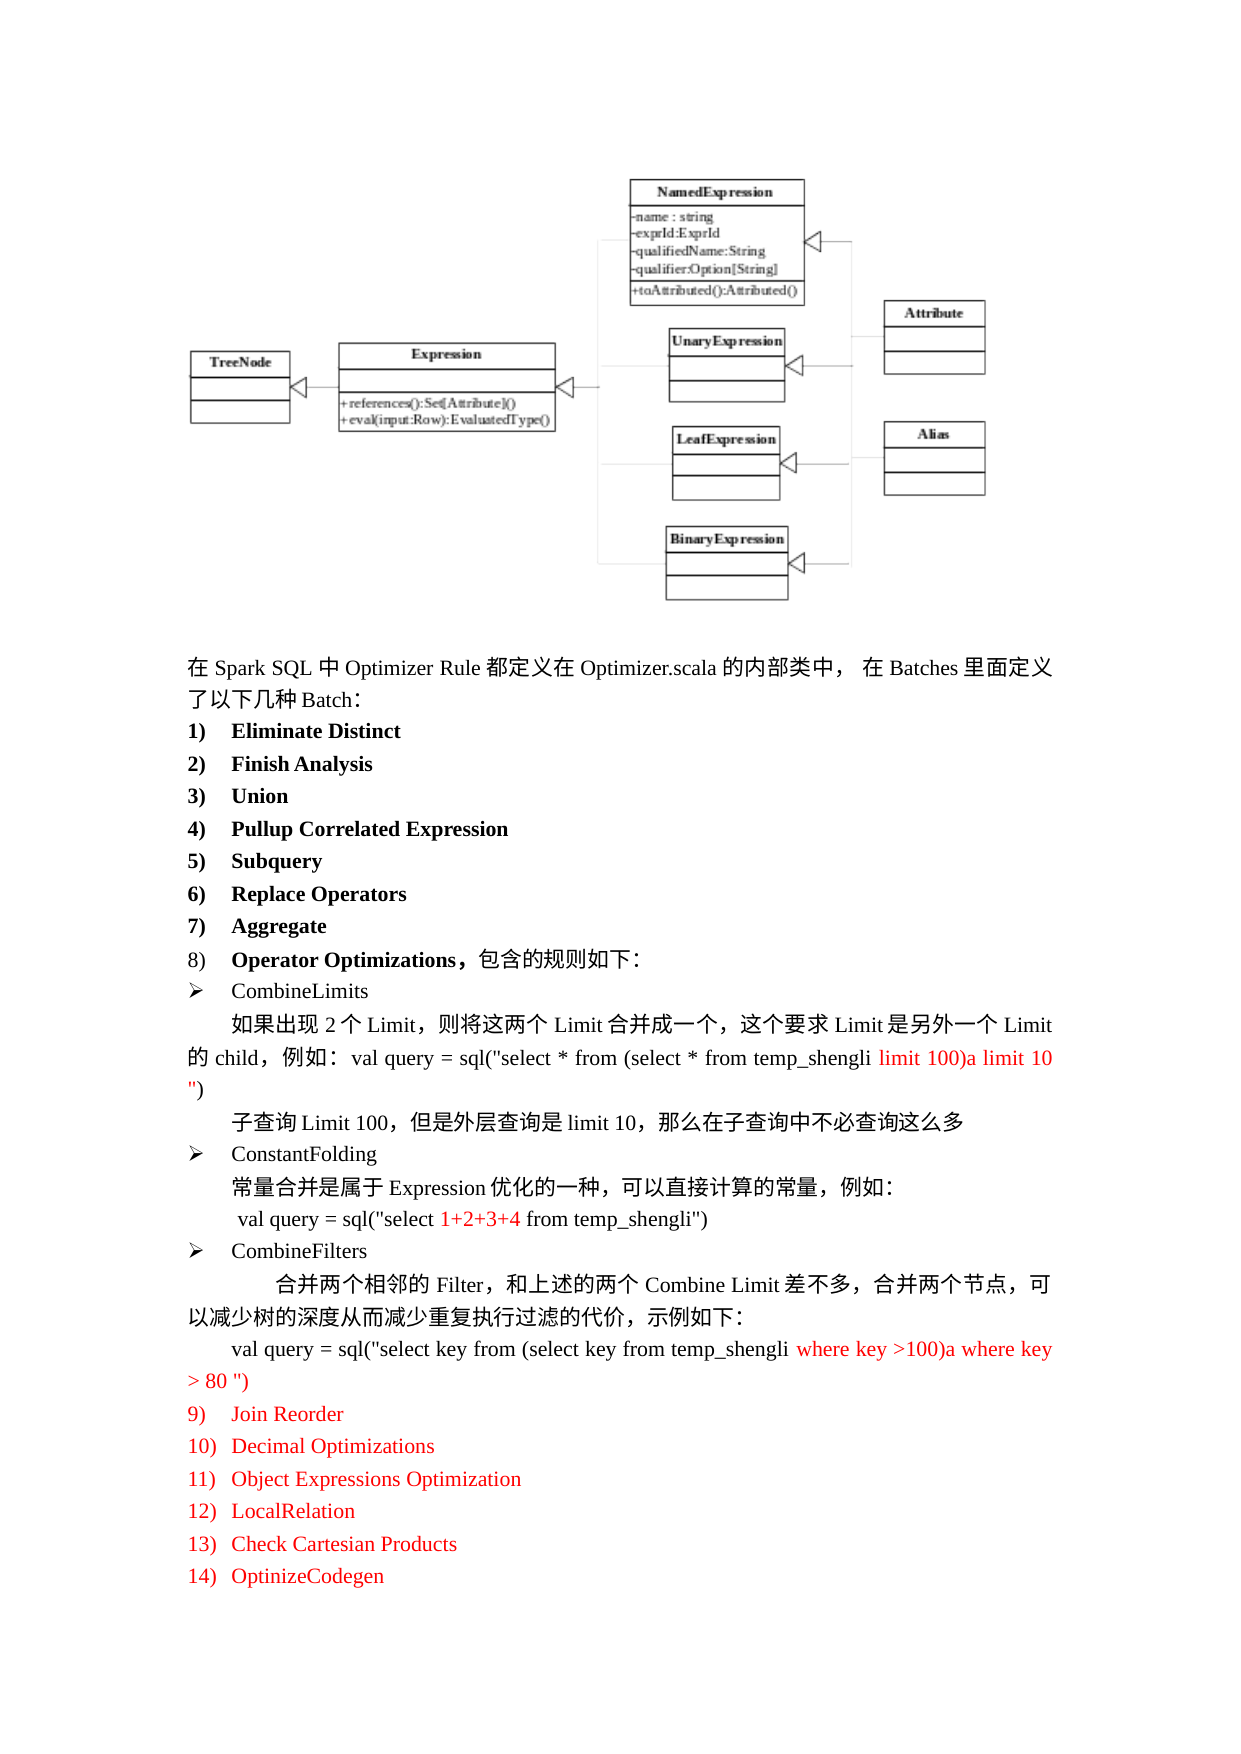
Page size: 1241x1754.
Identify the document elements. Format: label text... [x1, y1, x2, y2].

list Object Expressions Optimization [187, 1462, 1053, 1494]
text 常量合并是属于Expression优化的一种，可以直接计算的常量，例如： [231, 1169, 1053, 1202]
list LocalRelation [187, 1494, 1053, 1527]
text 合并两个相邻的Filter，和上述的两个Combine Limit差不多，合并两个节点，可以减少树的深度从而减少重复执行过滤的代价，示例如下： [187, 1267, 1053, 1332]
list Operator Optimizations，包含的规则如下： [187, 942, 1053, 974]
list Aggregate [187, 909, 1053, 942]
list Check Cartesian Products [187, 1527, 1053, 1559]
list Replace Operators [187, 877, 1053, 909]
list OptinizeCodegen [187, 1559, 1053, 1592]
list Join Reorder [187, 1397, 1053, 1429]
list Pullup Correlated Expression [187, 812, 1053, 844]
text val query = sql("select 1+2+3+4 from temp_shengli") [187, 1202, 1053, 1234]
list ConstantFolding [187, 1137, 1053, 1169]
text 子查询Limit 100，但是外层查询是limit 10，那么在子查询中不必查询这么多 [187, 1104, 1053, 1137]
text 如果出现2个Limit，则将这两个Limit合并成一个，这个要求Limit是另外一个Limit的child，例如：val query = sql("select * from (select * from temp_shengli limit 100)a limit 10 ") [187, 1007, 1053, 1104]
list Eliminate Distinct [187, 714, 1053, 747]
list Decimal Optimizations [187, 1429, 1053, 1462]
list CombineLimits [187, 974, 1053, 1007]
list Subquery [187, 844, 1053, 877]
list Union [187, 779, 1053, 812]
text 在Spark SQL中Optimizer Rule都定义在Optimizer.scala的内部类中， 在Batches里面定义了以下几种Batch： [187, 649, 1053, 714]
text val query = sql("select key from (select key from temp_shengli where key >100)a where key > 80 ") [187, 1332, 1053, 1397]
list Finish Analysis [187, 747, 1053, 779]
list CombineFilters [187, 1234, 1053, 1267]
